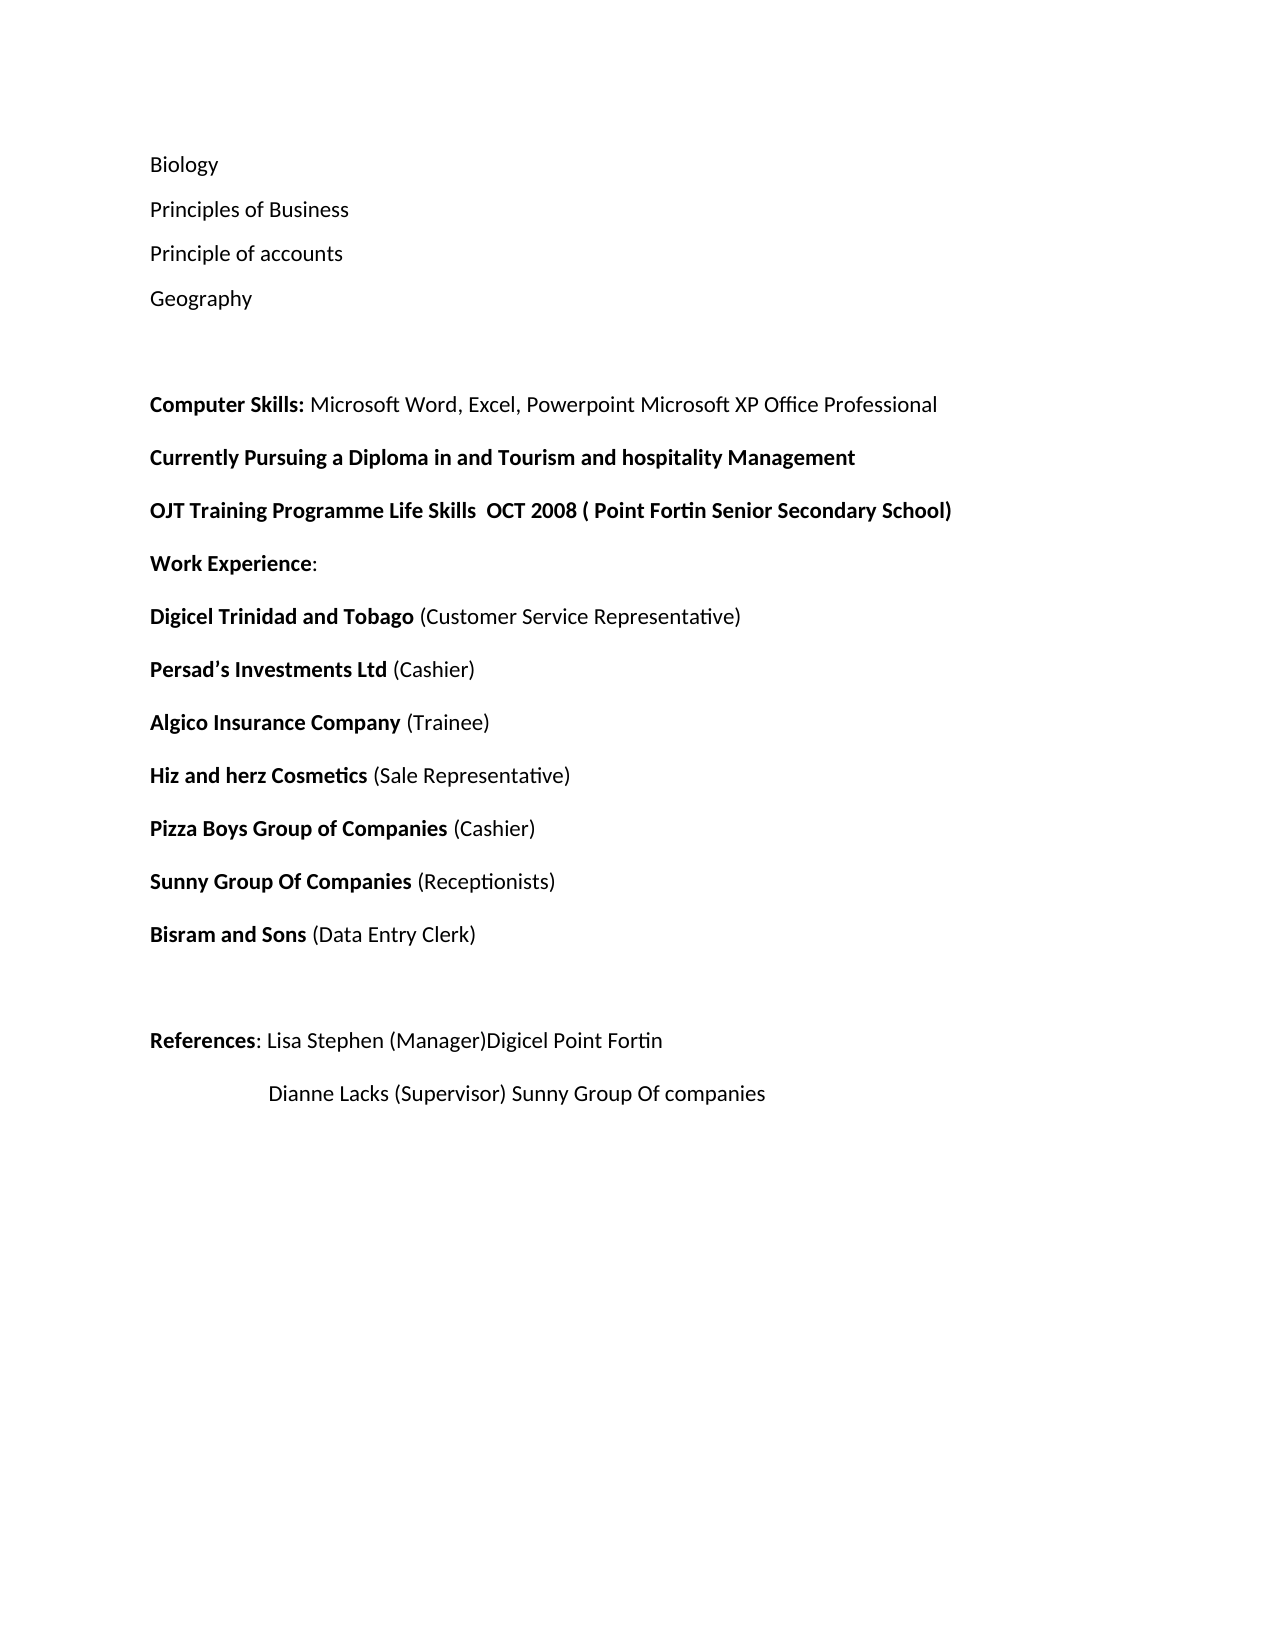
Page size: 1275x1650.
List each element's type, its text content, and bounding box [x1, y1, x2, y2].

text Biology [150, 150, 1125, 178]
text Principle of accounts [150, 239, 1125, 267]
text References: Lisa Stephen (Manager)Digicel Point Fortin [150, 1026, 1125, 1054]
text Computer Skills: Microsoft Word, Excel, Powerpoint Microsoft XP Office Professional [150, 390, 1125, 418]
text Bisram and Sons (Data Entry Clerk) [150, 920, 1125, 948]
text Currently Pursuing a Diploma in and Tourism and hospitality Management [150, 443, 1125, 471]
text Sunny Group Of Companies (Receptionists) [150, 867, 1125, 895]
text Pizza Boys Group of Companies (Cashier) [150, 814, 1125, 842]
text Geography [150, 284, 1125, 312]
text Dianne Lacks (Supervisor) Sunny Group Of companies [150, 1079, 1125, 1107]
text Work Experience: [150, 549, 1125, 577]
text OJT Training Programme Life Skills OCT 2008 ( Point Fortin Senior Secondary School) [150, 496, 1125, 524]
text Digicel Trinidad and Tobago (Customer Service Representative) [150, 602, 1125, 630]
text Hiz and herz Cosmetics (Sale Representative) [150, 761, 1125, 789]
text Principles of Business [150, 195, 1125, 223]
text Algico Insurance Company (Trainee) [150, 708, 1125, 736]
text Persad’s Investments Ltd (Cashier) [150, 655, 1125, 683]
